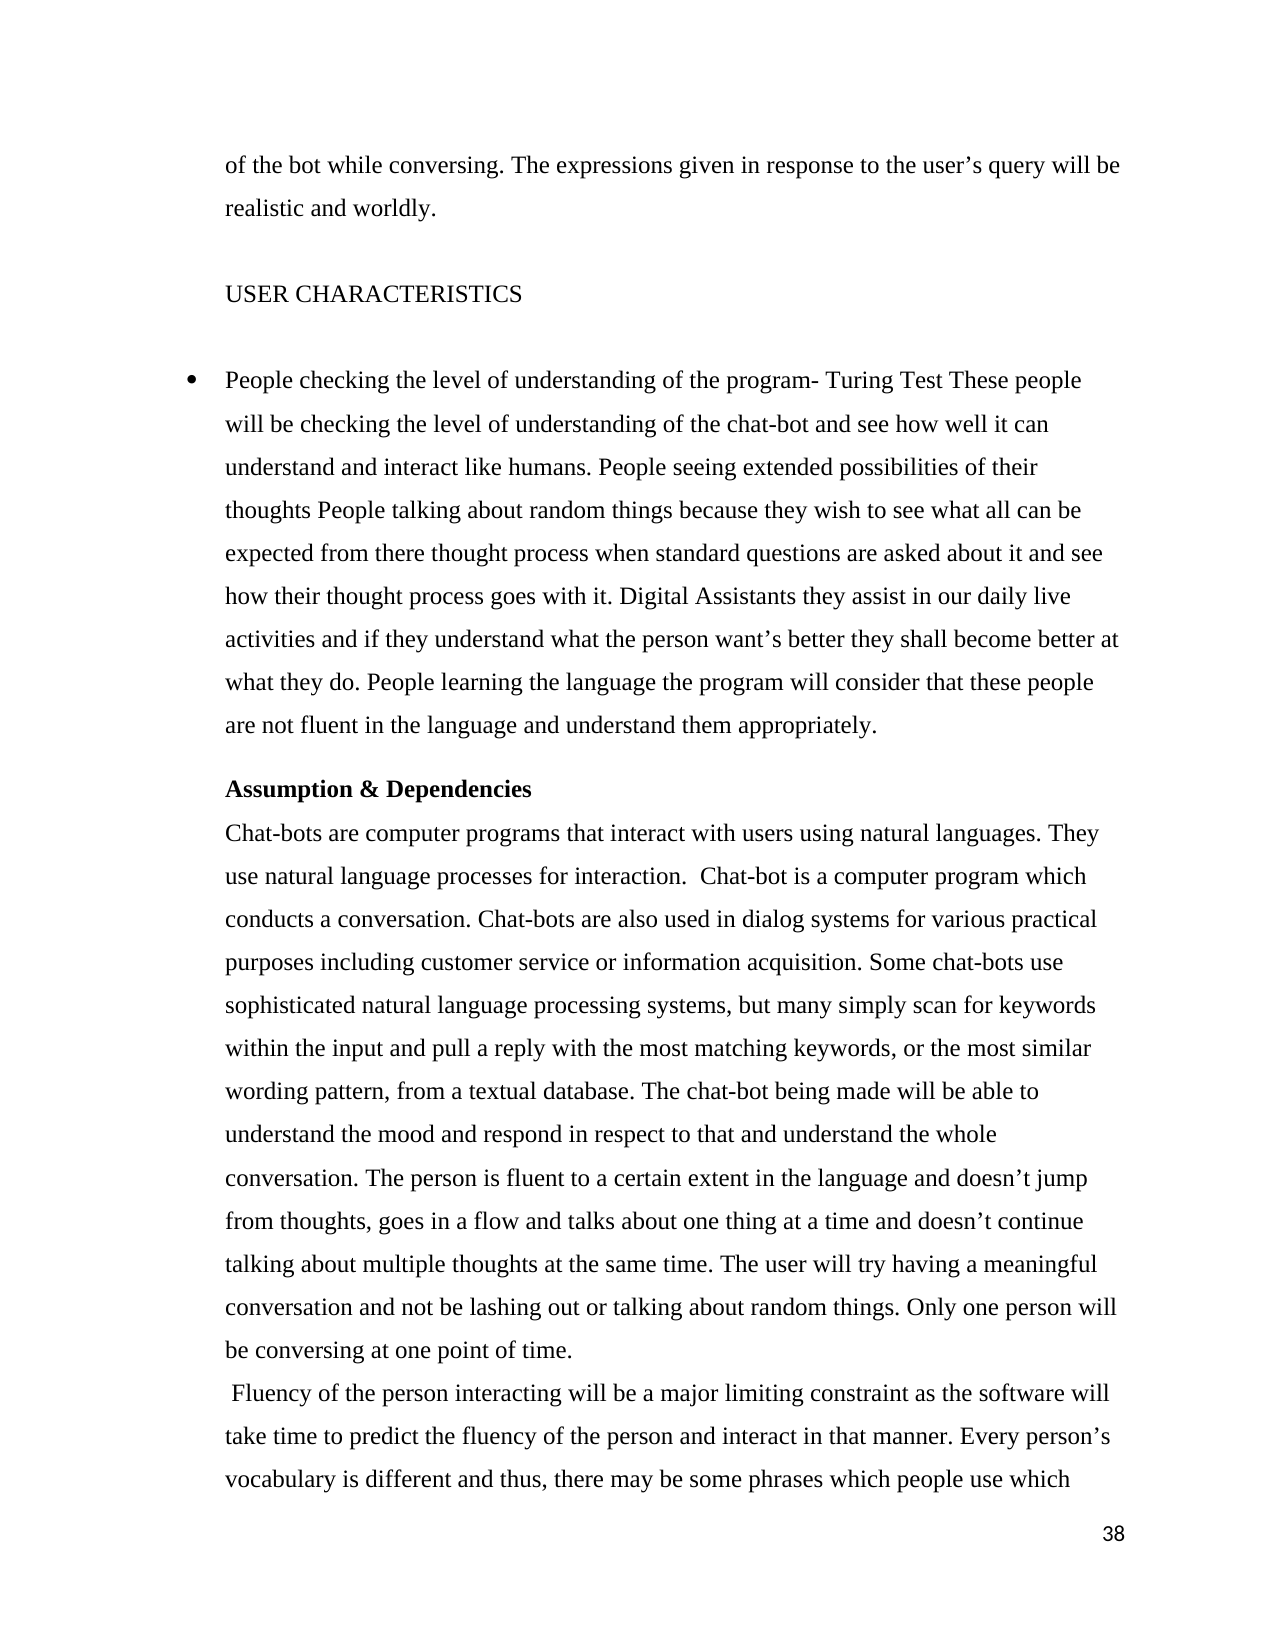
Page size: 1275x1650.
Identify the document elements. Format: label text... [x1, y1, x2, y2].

list Chat-bots are computer programs that interact with users using natural languages. They use natural language processes for interaction. Chat-bot is a computer program which conducts a conversation. Chat-bots are also used in dialog systems for various practical purposes including customer service or information acquisition. Some chat-bots use sophisticated natural language processing systems, but many simply scan for keywords within the input and pull a reply with the most matching keywords, or the most similar wording pattern, from a textual database. The chat-bot being made will be able to understand the mood and respond in respect to that and understand the whole conversation. The person is fluent to a certain extent in the language and doesn’t jump from thoughts, goes in a flow and talks about one thing at a time and doesn’t continue talking about multiple thoughts at the same time. The user will try having a meaningful conversation and not be lashing out or talking about random things. Only one person will be conversing at one point of time. [225, 818, 1125, 1364]
list People checking the level of understanding of the program- Turing Test These people will be checking the level of understanding of the chat-bot and see how well it can understand and interact like humans. People seeing extended possibilities of their thoughts People talking about random things because they wish to see what all can be expected from there thought process when standard questions are asked about it and see how their thought process goes with it. Digital Assistants they assist in our daily live activities and if they understand what the person want’s better they shall become better at what they do. People learning the language the program will consider that these people are not fluent in the language and understand them appropriately. [187, 366, 1125, 739]
list USER CHARACTERISTICS [225, 279, 1125, 308]
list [225, 1378, 1125, 1493]
text Assumption & Dependencies [150, 774, 1125, 803]
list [187, 150, 1125, 222]
